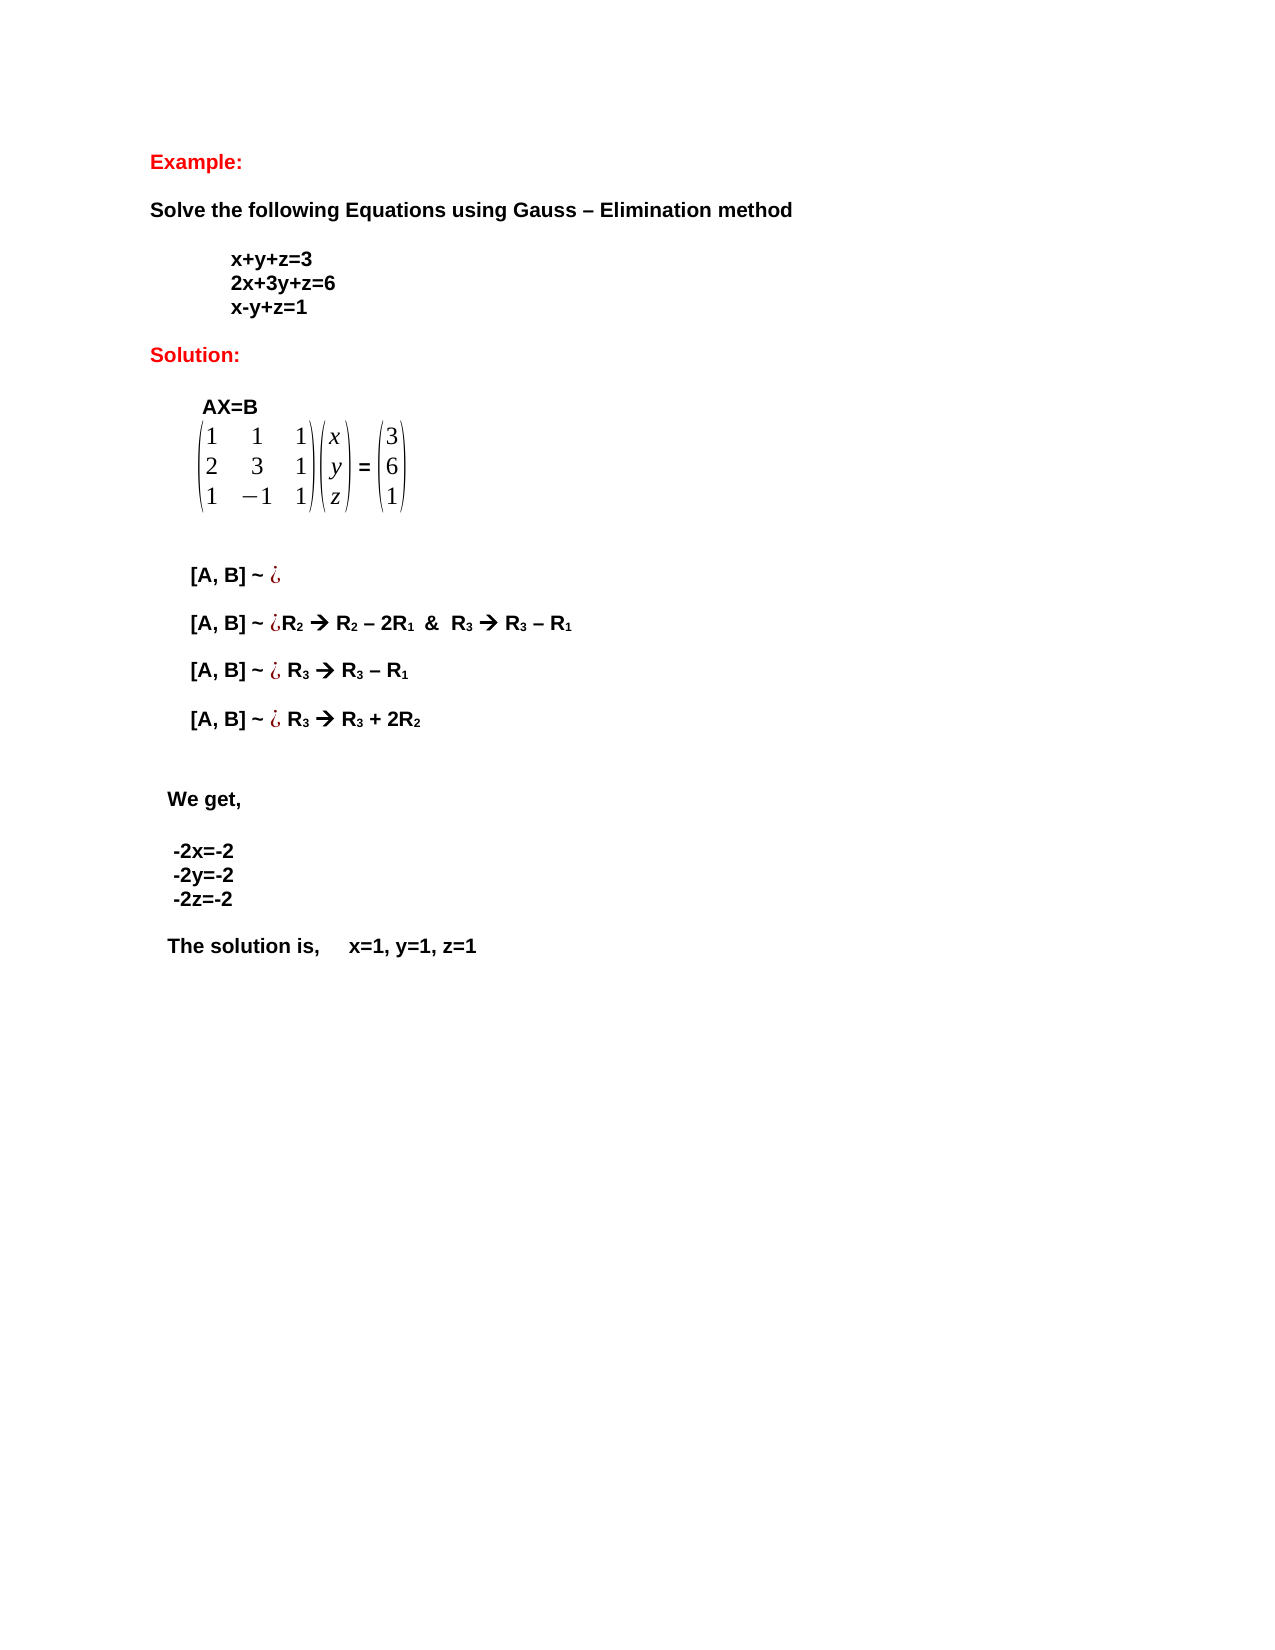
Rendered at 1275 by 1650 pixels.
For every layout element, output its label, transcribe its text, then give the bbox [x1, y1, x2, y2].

text x+y+z=3 [150, 247, 1125, 271]
text Solve the following Equations using Gauss – Elimination method [150, 198, 1125, 222]
text We get, [150, 786, 1125, 810]
text [A, B] ~ R3 R3 – R1 [150, 658, 1125, 682]
text = [150, 418, 1125, 514]
text Example: [150, 150, 1125, 174]
text -2z=-2 [150, 886, 1125, 910]
text AX=B [150, 394, 1125, 418]
text [A, B] ~ [150, 562, 1125, 586]
text 2x+3y+z=6 [150, 271, 1125, 294]
text [A, B] ~ R2 R2 – 2R1 & R3 R3 – R1 [150, 610, 1125, 634]
text Solution: [150, 342, 1125, 366]
text x-y+z=1 [150, 294, 1125, 318]
text -2x=-2 [150, 838, 1125, 862]
text The solution is, x=1, y=1, z=1 [150, 934, 1125, 958]
text [A, B] ~ R3 R3 + 2R2 [150, 706, 1125, 730]
text -2y=-2 [150, 862, 1125, 886]
